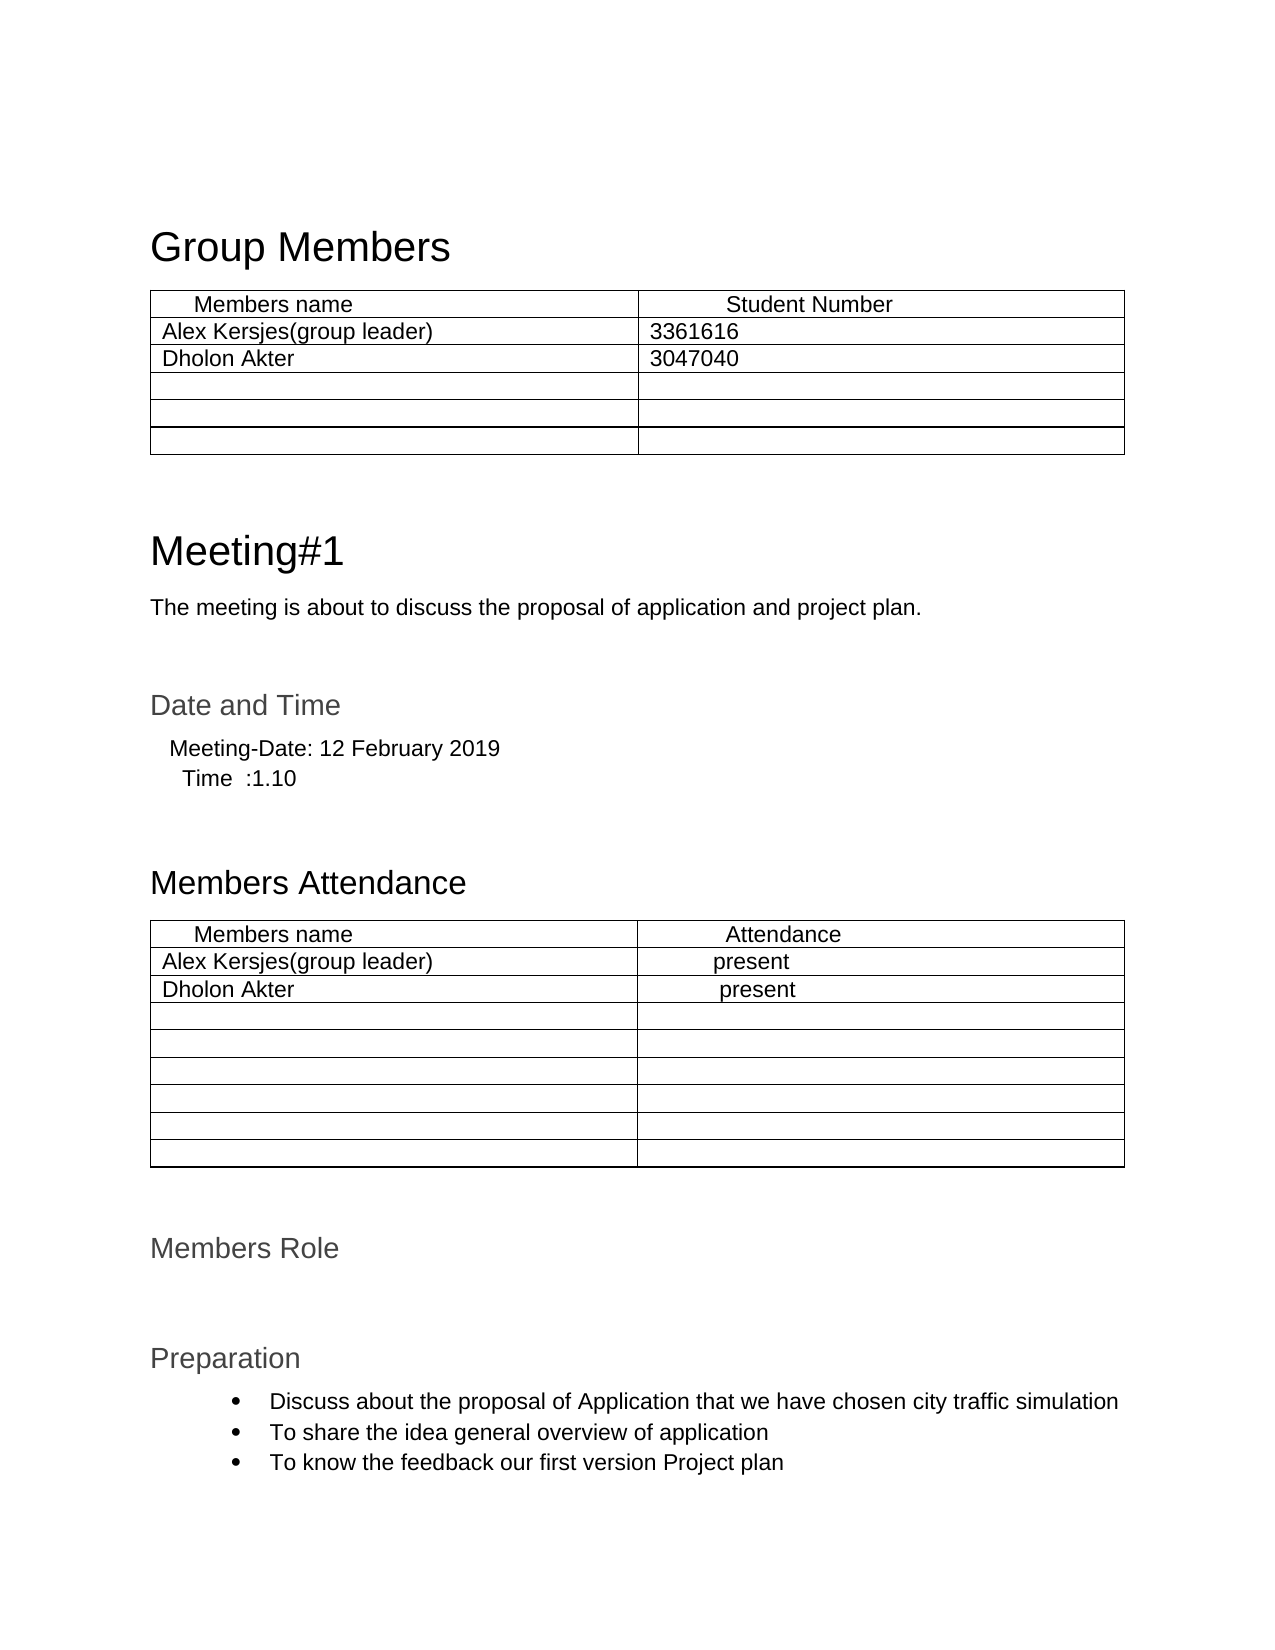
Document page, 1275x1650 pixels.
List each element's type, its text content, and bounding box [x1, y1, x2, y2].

table_cell [151, 1058, 637, 1084]
text Meeting-Date: 12 February 2019 [150, 735, 1125, 761]
table_cell Alex Kersjes(group leader) [151, 948, 637, 974]
list Discuss about the proposal of Application that we have chosen city traffic simulation [232, 1388, 1125, 1414]
table_header Attendance [638, 921, 1124, 947]
text Time :1.10 [150, 765, 1125, 792]
table_cell [151, 1085, 637, 1112]
subtitle Date and Time [150, 688, 1125, 722]
table_cell [151, 1030, 637, 1057]
table_cell Dholon Akter [151, 976, 637, 1002]
table_cell [638, 1030, 1124, 1057]
list To know the feedback our first version Project plan [232, 1449, 1125, 1475]
table_cell [638, 1113, 1124, 1139]
table_cell [151, 1003, 637, 1029]
subtitle Members Role [150, 1231, 1125, 1264]
table_cell [638, 1140, 1124, 1166]
table_cell [151, 400, 638, 426]
table_cell 3361616 [639, 318, 1124, 344]
subtitle Preparation [150, 1341, 1125, 1375]
table_cell [151, 1140, 637, 1166]
table_cell [638, 1003, 1124, 1029]
table_cell present [638, 976, 1124, 1002]
table_cell [639, 428, 1124, 454]
table_cell present [638, 948, 1124, 974]
list To share the idea general overview of application [232, 1418, 1125, 1445]
table_cell 3047040 [639, 345, 1124, 372]
subtitle Meeting#1 [150, 527, 1125, 575]
table_header Members name [151, 291, 638, 317]
table_cell [638, 1085, 1124, 1112]
table_cell Dholon Akter [151, 345, 638, 372]
table_cell Alex Kersjes(group leader) [151, 318, 638, 344]
table_header Student Number [639, 291, 1124, 317]
table_cell [151, 428, 638, 454]
table_cell [151, 373, 638, 399]
table_cell [638, 1058, 1124, 1084]
table_cell [151, 1113, 637, 1139]
table_cell [639, 373, 1124, 399]
subtitle Members Attendance [150, 863, 1125, 902]
subtitle Group Members [150, 222, 1125, 270]
table_header Members name [151, 921, 637, 947]
table_cell [639, 400, 1124, 426]
text The meeting is about to discuss the proposal of application and project plan. [150, 594, 1125, 621]
